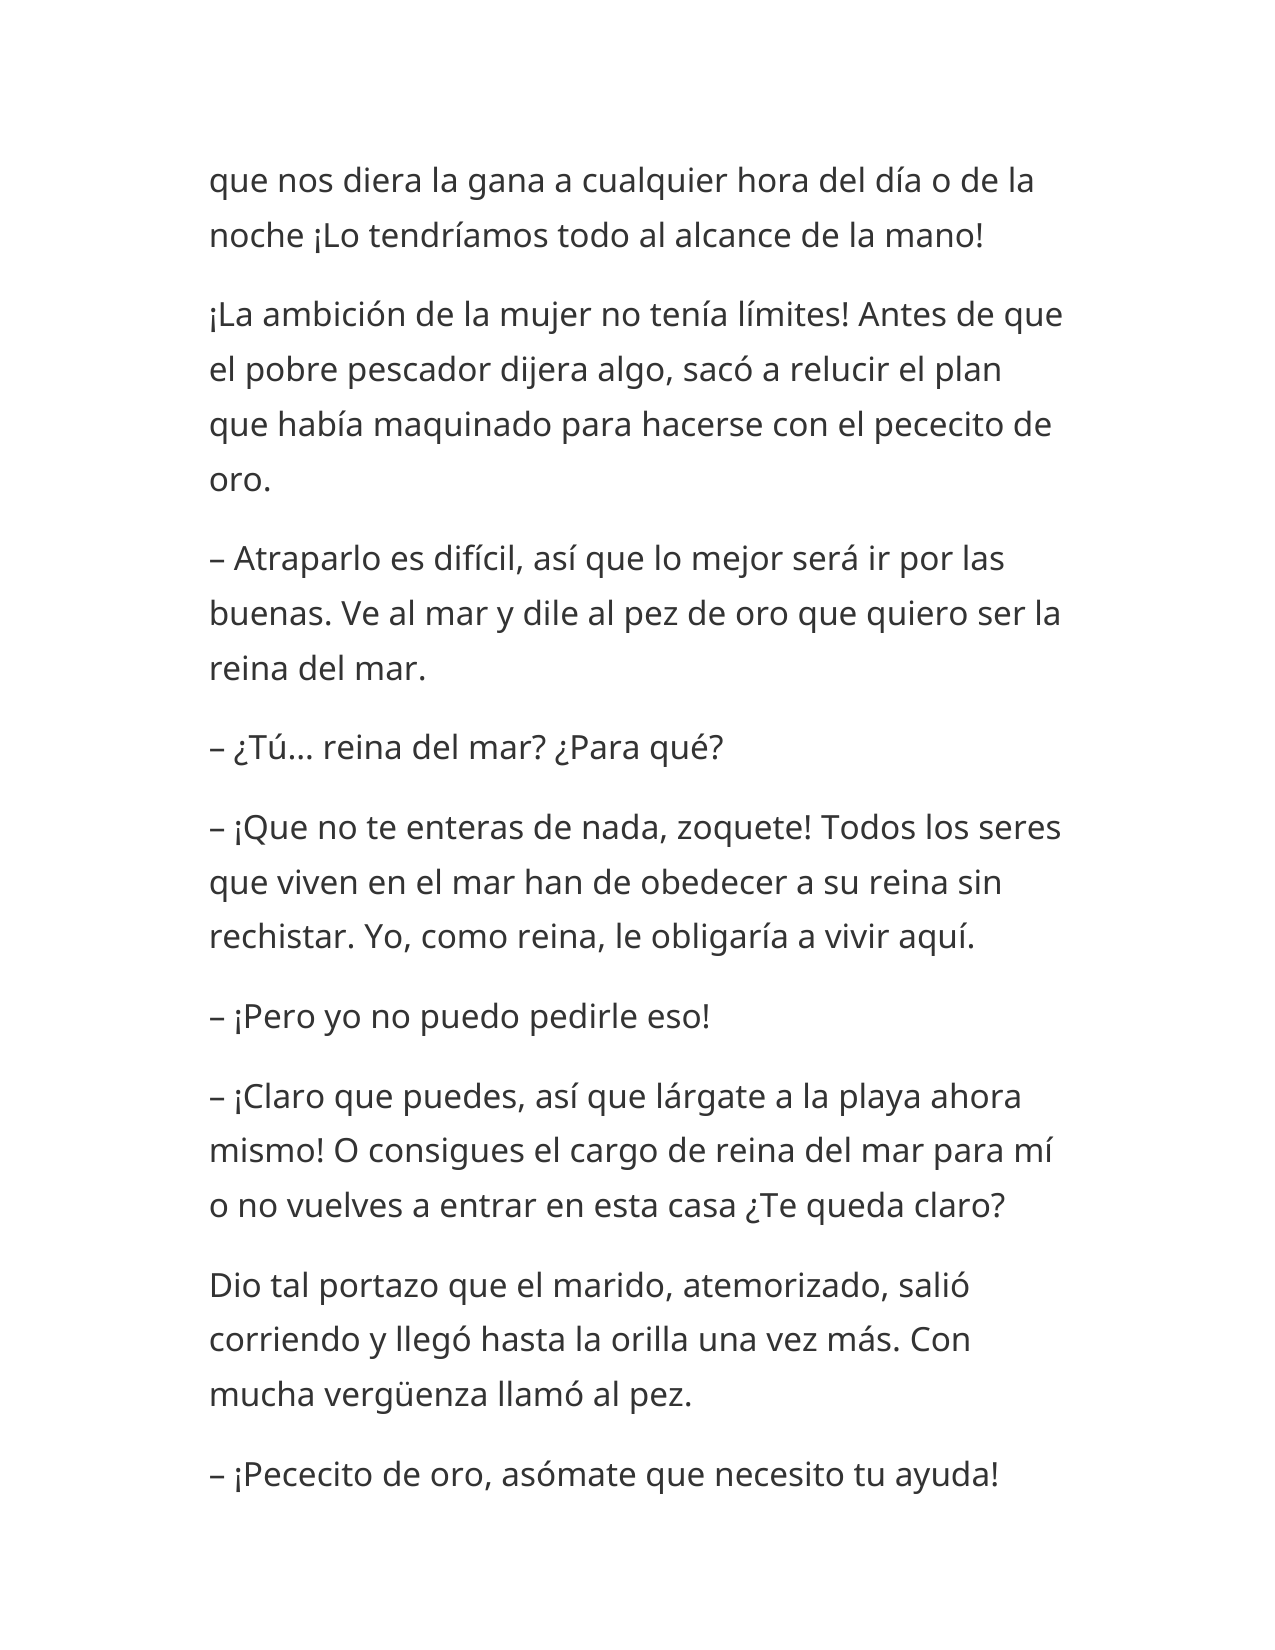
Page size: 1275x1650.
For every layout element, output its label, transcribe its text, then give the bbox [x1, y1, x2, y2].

text – ¡Que no te enteras de nada, zoquete! Todos los seres que viven en el mar han de obedecer a su reina sin rechistar. Yo, como reina, le obligaría a vivir aquí. [208, 794, 1067, 958]
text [208, 148, 1067, 257]
text – ¡Pero yo no puedo pedirle eso! [208, 983, 1067, 1038]
text – ¡Claro que puedes, así que lárgate a la playa ahora mismo! O consigues el cargo de reina del mar para mí o no vuelves a entrar en esta casa ¿Te queda claro? [208, 1063, 1067, 1227]
text – ¡Pececito de oro, asómate que necesito tu ayuda! [208, 1441, 1067, 1496]
text – ¿Tú… reina del mar? ¿Para qué? [208, 715, 1067, 769]
text Dio tal portazo que el marido, atemorizado, salió corriendo y llegó hasta la orilla una vez más. Con mucha vergüenza llamó al pez. [208, 1252, 1067, 1416]
text ¡La ambición de la mujer no tenía límites! Antes de que el pobre pescador dijera algo, sacó a relucir el plan que había maquinado para hacerse con el pececito de oro. [208, 282, 1067, 501]
text – Atraparlo es difícil, así que lo mejor será ir por las buenas. Ve al mar y dile al pez de oro que quiero ser la reina del mar. [208, 526, 1067, 690]
